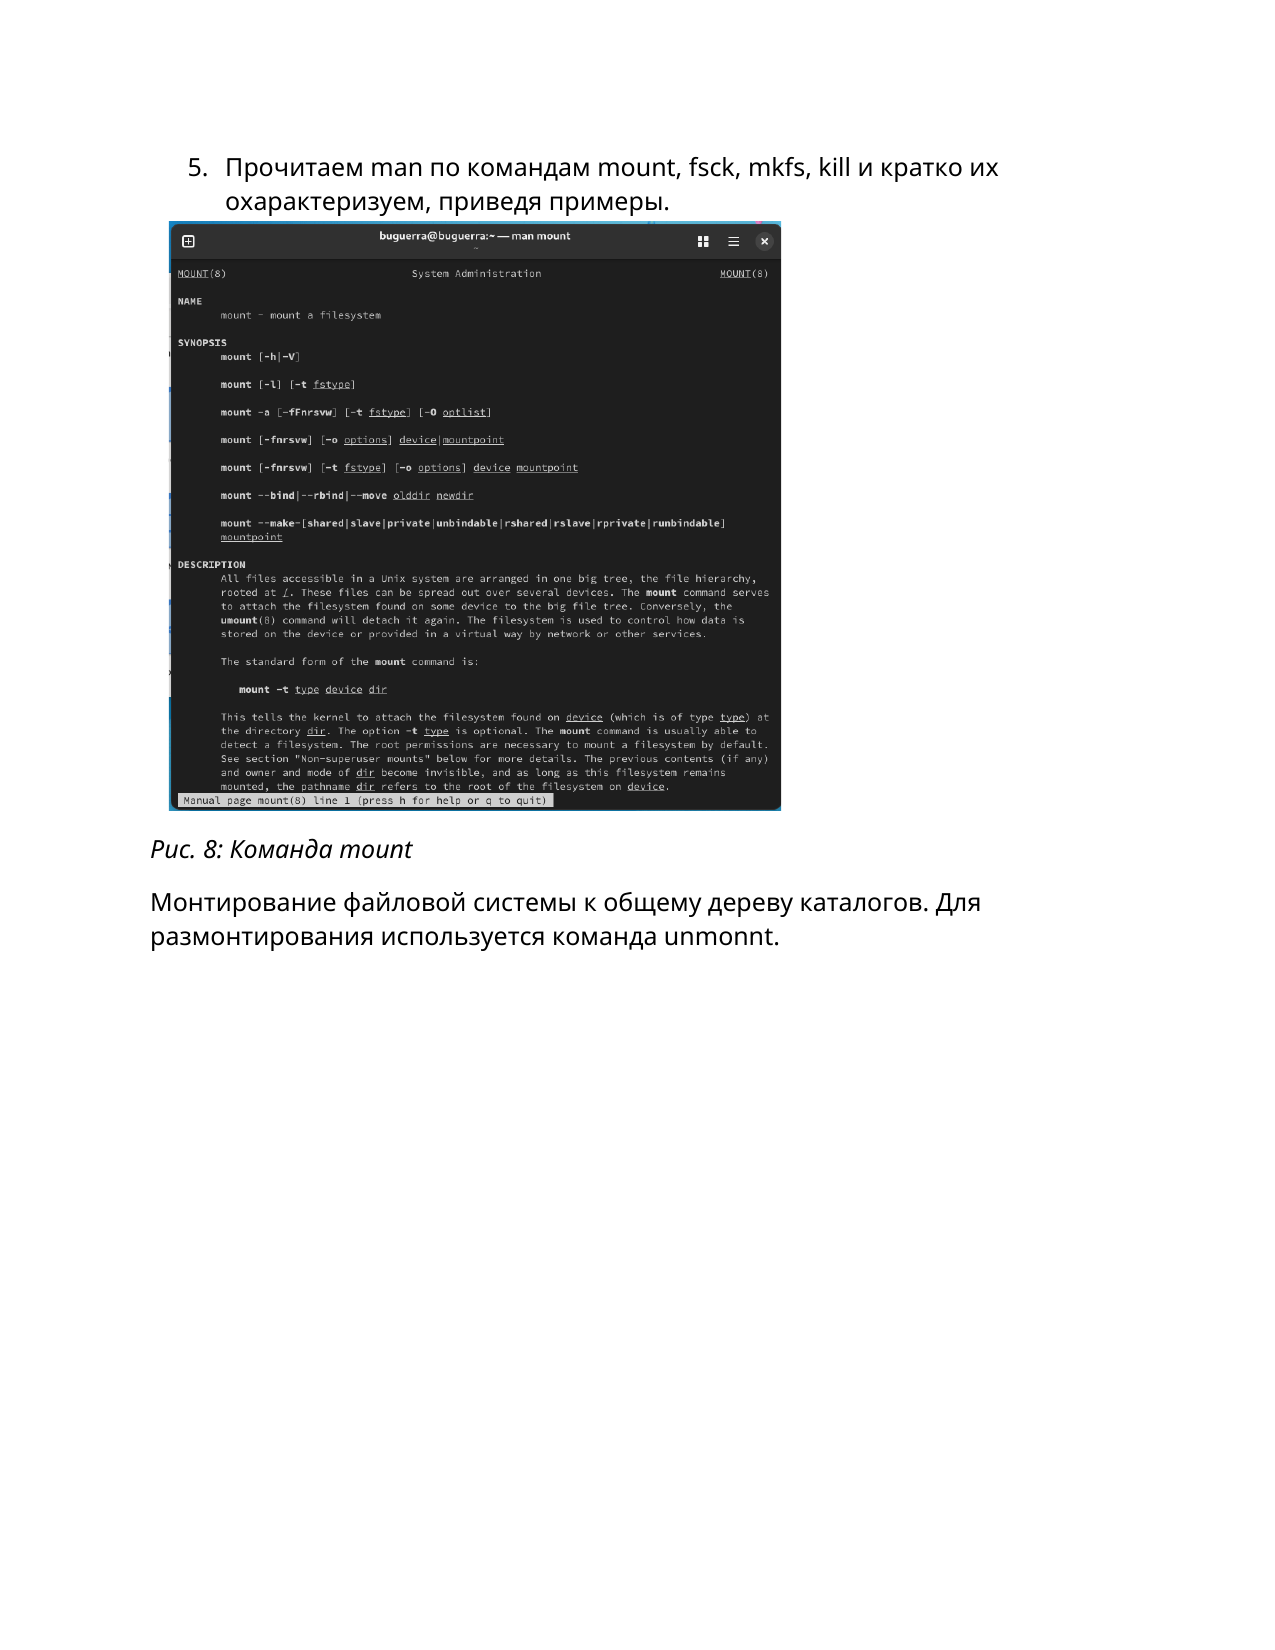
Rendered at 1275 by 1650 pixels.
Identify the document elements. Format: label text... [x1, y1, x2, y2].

text Рис. 8: Команда mount [150, 831, 1125, 865]
picture [168, 221, 782, 811]
list Прочитаем man по командам mount, fsck, mkfs, kill и кратко их охарактеризуем, приведя примеры. [187, 150, 1125, 218]
text Монтирование файловой системы к общему дереву каталогов. Для размонтирования используется команда unmonnt. [150, 884, 1125, 952]
